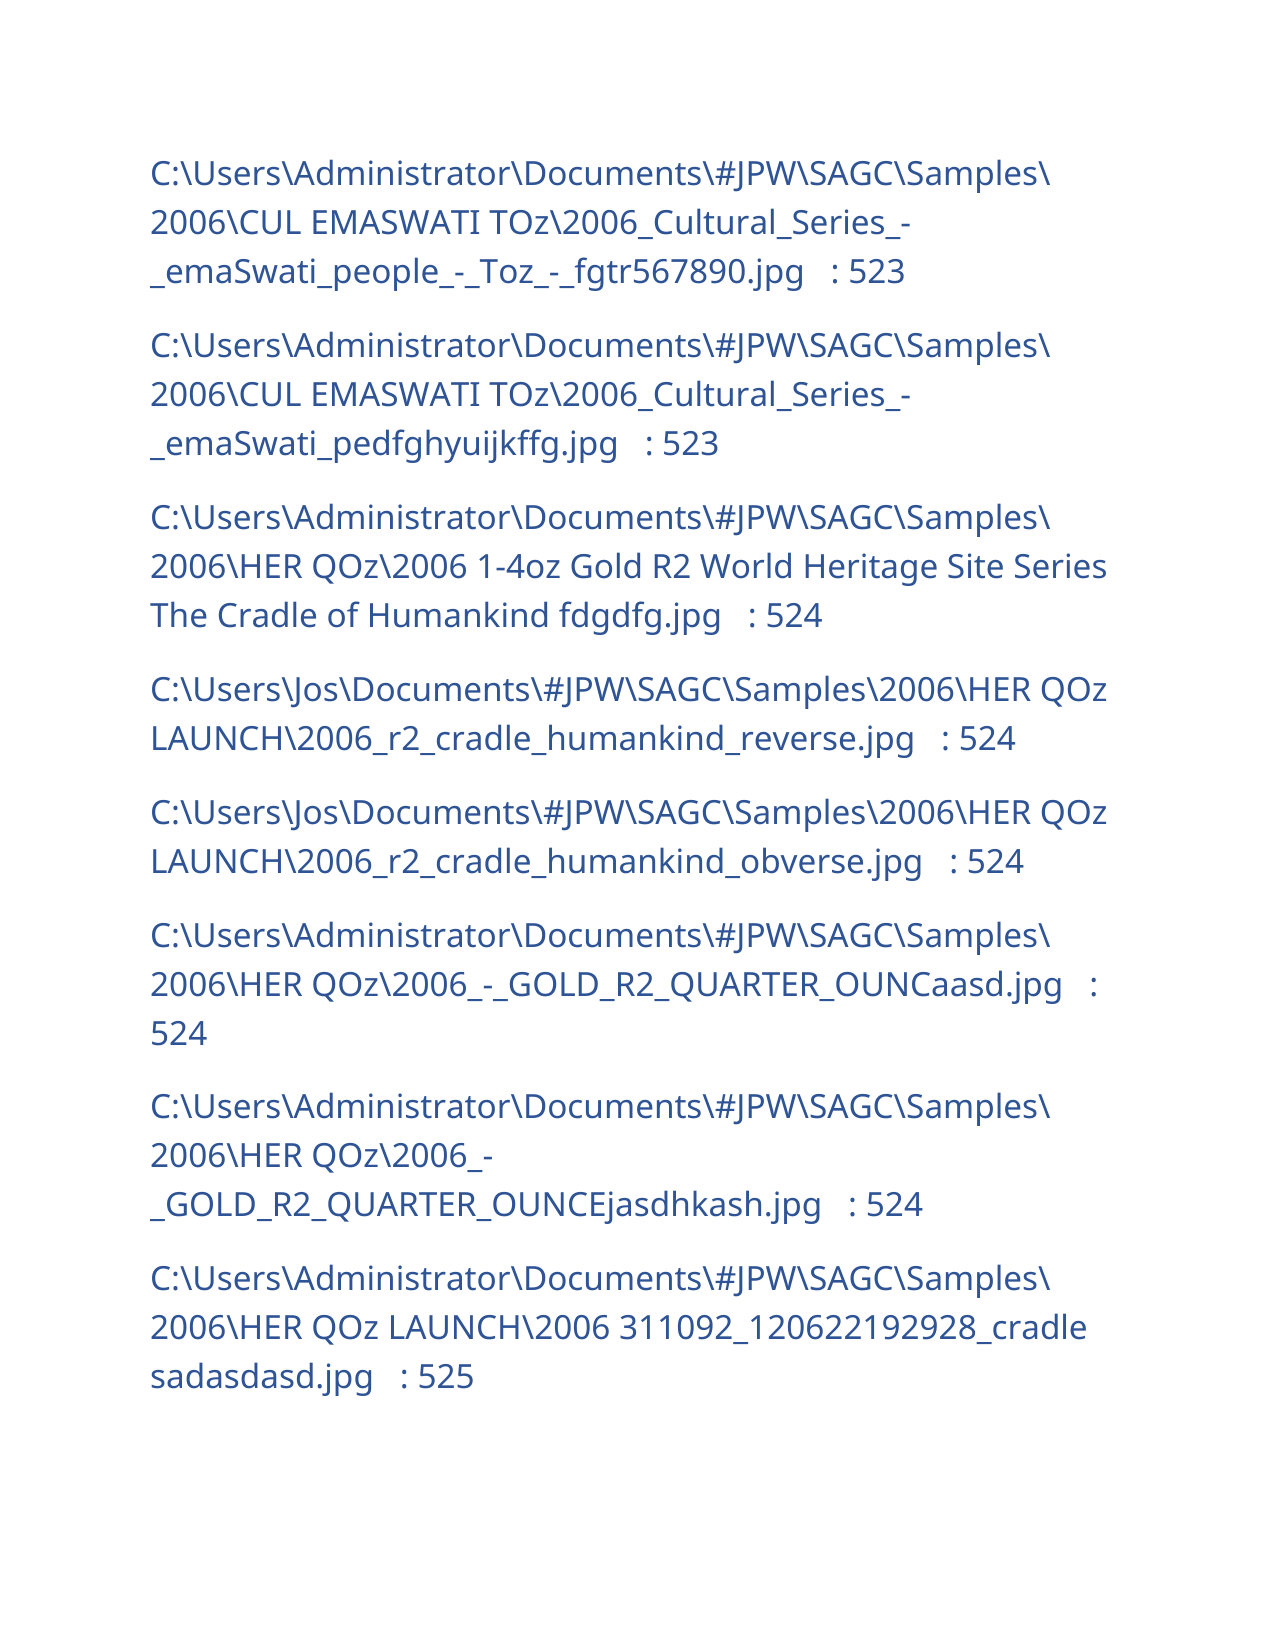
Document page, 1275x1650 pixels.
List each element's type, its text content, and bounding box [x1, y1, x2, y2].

subtitle C:\Users\Administrator\Documents\#JPW\SAGC\Samples\2006\HER QOz\2006_-_GOLD_R2_QUARTER_OUNCaasd.jpg : 524 [150, 911, 1125, 1055]
subtitle C:\Users\Administrator\Documents\#JPW\SAGC\Samples\2006\CUL EMASWATI TOz\2006_Cultural_Series_-_emaSwati_pedfghyuijkffg.jpg : 523 [150, 322, 1125, 465]
subtitle C:\Users\Administrator\Documents\#JPW\SAGC\Samples\2006\HER QOz\2006_-_GOLD_R2_QUARTER_OUNCEjasdhkash.jpg : 524 [150, 1083, 1125, 1227]
subtitle C:\Users\Administrator\Documents\#JPW\SAGC\Samples\2006\HER QOz\2006 1-4oz Gold R2 World Heritage Site Series The Cradle of Humankind fdgdfg.jpg : 524 [150, 494, 1125, 637]
subtitle C:\Users\Jos\Documents\#JPW\SAGC\Samples\2006\HER QOz LAUNCH\2006_r2_cradle_humankind_reverse.jpg : 524 [150, 666, 1125, 760]
subtitle C:\Users\Jos\Documents\#JPW\SAGC\Samples\2006\HER QOz LAUNCH\2006_r2_cradle_humankind_obverse.jpg : 524 [150, 788, 1125, 883]
subtitle C:\Users\Administrator\Documents\#JPW\SAGC\Samples\2006\CUL EMASWATI TOz\2006_Cultural_Series_-_emaSwati_people_-_Toz_-_fgtr567890.jpg : 523 [150, 150, 1125, 293]
subtitle C:\Users\Administrator\Documents\#JPW\SAGC\Samples\2006\HER QOz LAUNCH\2006 311092_120622192928_cradle sadasdasd.jpg : 525 [150, 1255, 1125, 1398]
